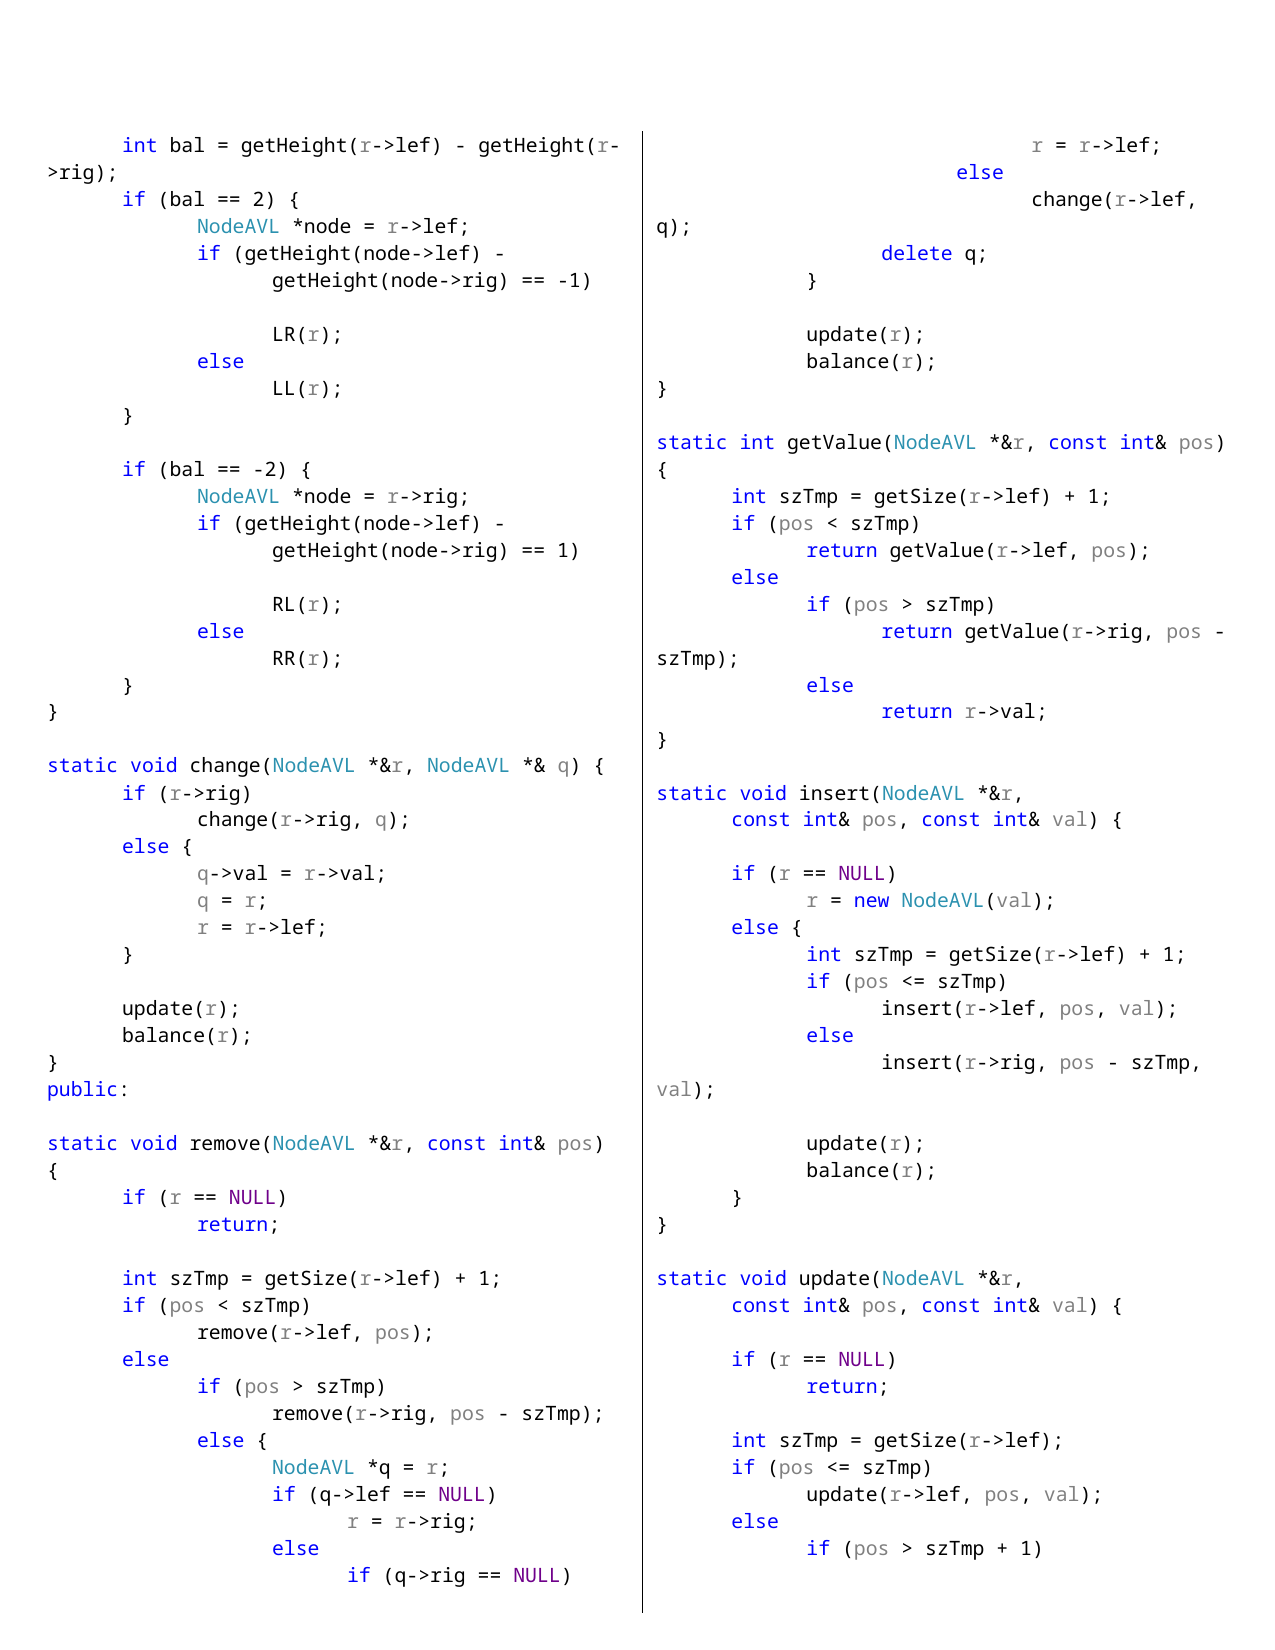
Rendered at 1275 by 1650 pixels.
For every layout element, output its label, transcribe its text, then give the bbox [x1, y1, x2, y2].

text } [47, 941, 628, 968]
text NodeAVL *node = r->lef; [47, 212, 628, 239]
text if (pos > szTmp) [656, 590, 1237, 617]
text if (pos > szTmp) [47, 1372, 628, 1399]
text } [47, 698, 628, 725]
text getHeight(node->rig) == 1) [47, 536, 628, 563]
text else [656, 563, 1237, 590]
text update(r->lef, pos, val); [656, 1480, 1237, 1507]
text r = r->rig; [47, 1507, 628, 1534]
text insert(r->lef, pos, val); [656, 994, 1237, 1022]
text if (pos < szTmp) [656, 509, 1237, 536]
text balance(r); [656, 347, 1237, 374]
text r = r->lef; [656, 131, 1237, 158]
text else { [47, 1426, 628, 1453]
text } [47, 1048, 628, 1076]
text q = r; [47, 887, 628, 914]
text } [656, 1210, 1237, 1237]
text static void update(NodeAVL *&r, [656, 1264, 1237, 1291]
text getHeight(node->rig) == -1) [47, 266, 628, 293]
text int szTmp = getSize(r->lef) + 1; [656, 482, 1237, 509]
text } [47, 401, 628, 428]
text int szTmp = getSize(r->lef) + 1; [656, 941, 1237, 968]
text else [47, 1345, 628, 1372]
text NodeAVL *node = r->rig; [47, 482, 628, 509]
text if (r->rig) [47, 779, 628, 806]
text if (pos <= szTmp) [656, 1453, 1237, 1480]
text else { [47, 833, 628, 860]
text remove(r->lef, pos); [47, 1318, 628, 1345]
text if (r == NULL) [47, 1183, 628, 1210]
text int bal = getHeight(r->lef) - getHeight(r->rig); [47, 131, 628, 185]
text RR(r); [47, 644, 628, 671]
text if (q->rig == NULL) [47, 1561, 628, 1588]
text if (pos > szTmp + 1) [656, 1534, 1237, 1561]
text public: [47, 1076, 628, 1102]
text RL(r); [47, 590, 628, 617]
text update(r); [47, 994, 628, 1022]
text balance(r); [656, 1156, 1237, 1183]
text q->val = r->val; [47, 860, 628, 887]
text static void remove(NodeAVL *&r, const int& pos) { [47, 1129, 628, 1183]
text } [656, 266, 1237, 293]
text if (r == NULL) [656, 1345, 1237, 1372]
text else [47, 1534, 628, 1561]
text if (r == NULL) [656, 860, 1237, 887]
text return; [47, 1210, 628, 1237]
text if (pos < szTmp) [47, 1291, 628, 1318]
text else [47, 617, 628, 644]
text if (bal == 2) { [47, 185, 628, 212]
text delete q; [656, 239, 1237, 266]
text static void insert(NodeAVL *&r, [656, 779, 1237, 806]
text } [47, 671, 628, 698]
text update(r); [656, 320, 1237, 347]
text } [656, 725, 1237, 752]
text else [47, 347, 628, 374]
text change(r->rig, q); [47, 806, 628, 833]
text return; [656, 1372, 1237, 1399]
text else [656, 671, 1237, 698]
text } [656, 1183, 1237, 1210]
text insert(r->rig, pos - szTmp, val); [656, 1048, 1237, 1102]
text change(r->lef, q); [656, 185, 1237, 239]
text LR(r); [47, 320, 628, 347]
text const int& pos, const int& val) { [656, 806, 1237, 833]
text remove(r->rig, pos - szTmp); [47, 1399, 628, 1426]
text static int getValue(NodeAVL *&r, const int& pos) { [656, 428, 1237, 482]
text r = r->lef; [47, 914, 628, 941]
text update(r); [656, 1129, 1237, 1156]
text r = new NodeAVL(val); [656, 887, 1237, 914]
text return getValue(r->rig, pos - szTmp); [656, 617, 1237, 671]
text else [656, 1022, 1237, 1048]
text if (pos <= szTmp) [656, 968, 1237, 994]
text if (q->lef == NULL) [47, 1480, 628, 1507]
text LL(r); [47, 374, 628, 401]
text int szTmp = getSize(r->lef); [656, 1426, 1237, 1453]
text if (bal == -2) { [47, 455, 628, 482]
text } [656, 374, 1237, 401]
text else [656, 1507, 1237, 1534]
text static void change(NodeAVL *&r, NodeAVL *& q) { [47, 752, 628, 779]
text return r->val; [656, 698, 1237, 725]
text if (getHeight(node->lef) - [47, 509, 628, 536]
text else { [656, 914, 1237, 941]
text const int& pos, const int& val) { [656, 1291, 1237, 1318]
text else [656, 158, 1237, 185]
text int szTmp = getSize(r->lef) + 1; [47, 1264, 628, 1291]
text balance(r); [47, 1022, 628, 1048]
text return getValue(r->lef, pos); [656, 536, 1237, 563]
text NodeAVL *q = r; [47, 1453, 628, 1480]
text if (getHeight(node->lef) - [47, 239, 628, 266]
